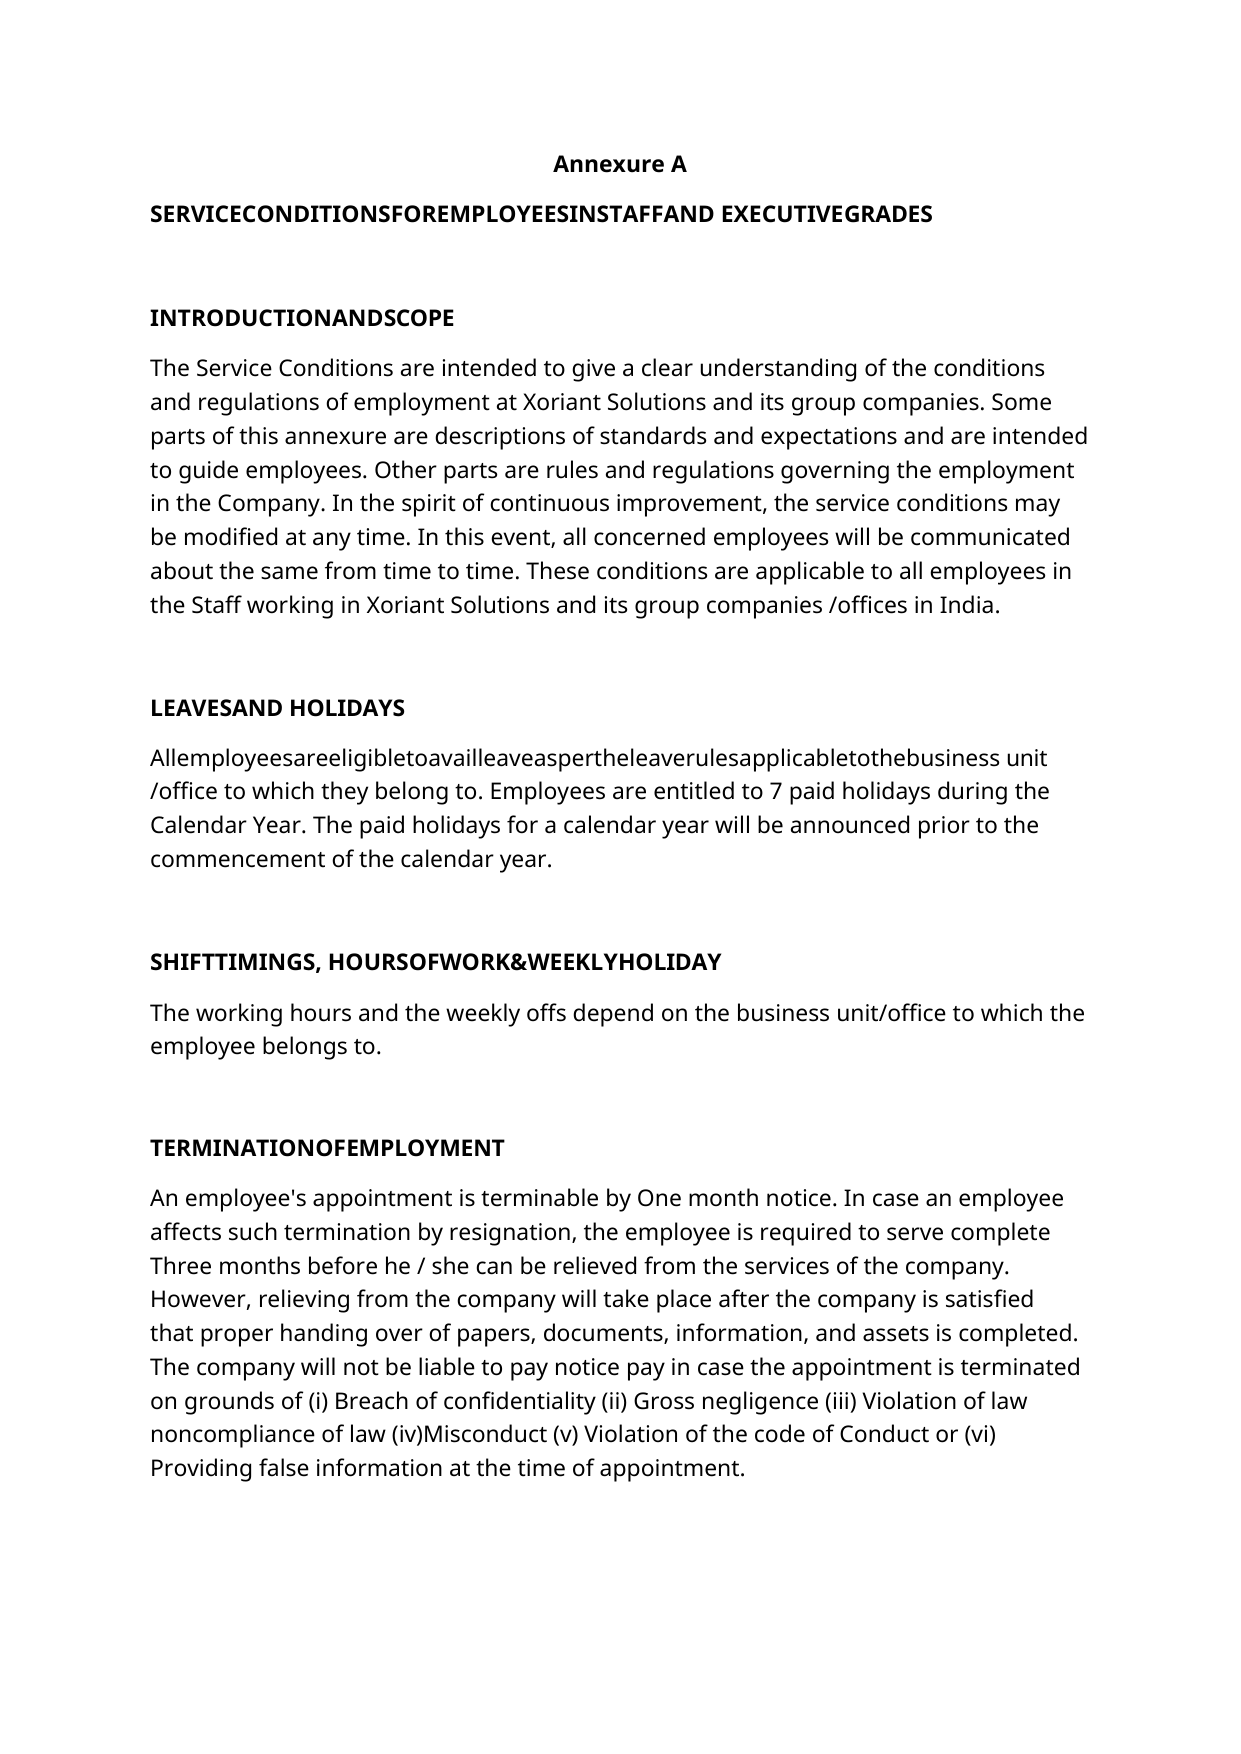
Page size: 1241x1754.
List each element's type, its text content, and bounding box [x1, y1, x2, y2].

text SERVICECONDITIONSFOREMPLOYEESINSTAFFAND EXECUTIVEGRADES [150, 198, 1093, 229]
subtitle SHIFTTIMINGS, HOURSOFWORK&WEEKLYHOLIDAY [150, 946, 1093, 977]
subtitle TERMINATIONOFEMPLOYMENT [150, 1132, 1093, 1163]
text INTRODUCTIONANDSCOPE [150, 302, 1093, 333]
text The Service Conditions are intended to give a clear understanding of the conditions and regulations of employment at Xoriant Solutions and its group companies. Some parts of this annexure are descriptions of standards and expectations and are intended to guide employees. Other parts are rules and regulations governing the employment in the Company. In the spirit of continuous improvement, the service conditions may be modified at any time. In this event, all concerned employees will be communicated about the same from time to time. These conditions are applicable to all employees in the Staff working in Xoriant Solutions and its group companies /offices in India. [150, 352, 1093, 620]
text The working hours and the weekly offs depend on the business unit/office to which the employee belongs to. [150, 996, 1093, 1061]
text Allemployeesareeligibletoavailleaveaspertheleaverulesapplicabletothebusiness unit [150, 742, 1093, 773]
subtitle LEAVESAND HOLIDAYS [150, 692, 1093, 723]
text /office to which they belong to. Employees are entitled to 7 paid holidays during the Calendar Year. The paid holidays for a calendar year will be announced prior to the commencement of the calendar year. [150, 775, 1093, 874]
text An employee's appointment is terminable by One month notice. In case an employee affects such termination by resignation, the employee is required to serve complete Three months before he / she can be relieved from the services of the company. However, relieving from the company will take place after the company is satisfied that proper handing over of papers, documents, information, and assets is completed. The company will not be liable to pay notice pay in case the appointment is terminated on grounds of (i) Breach of confidentiality (ii) Gross negligence (iii) Violation of law noncompliance of law (iv)Misconduct (v) Violation of the code of Conduct or (vi) Providing false information at the time of appointment. [150, 1182, 1082, 1483]
text Annexure A [148, 148, 1093, 179]
